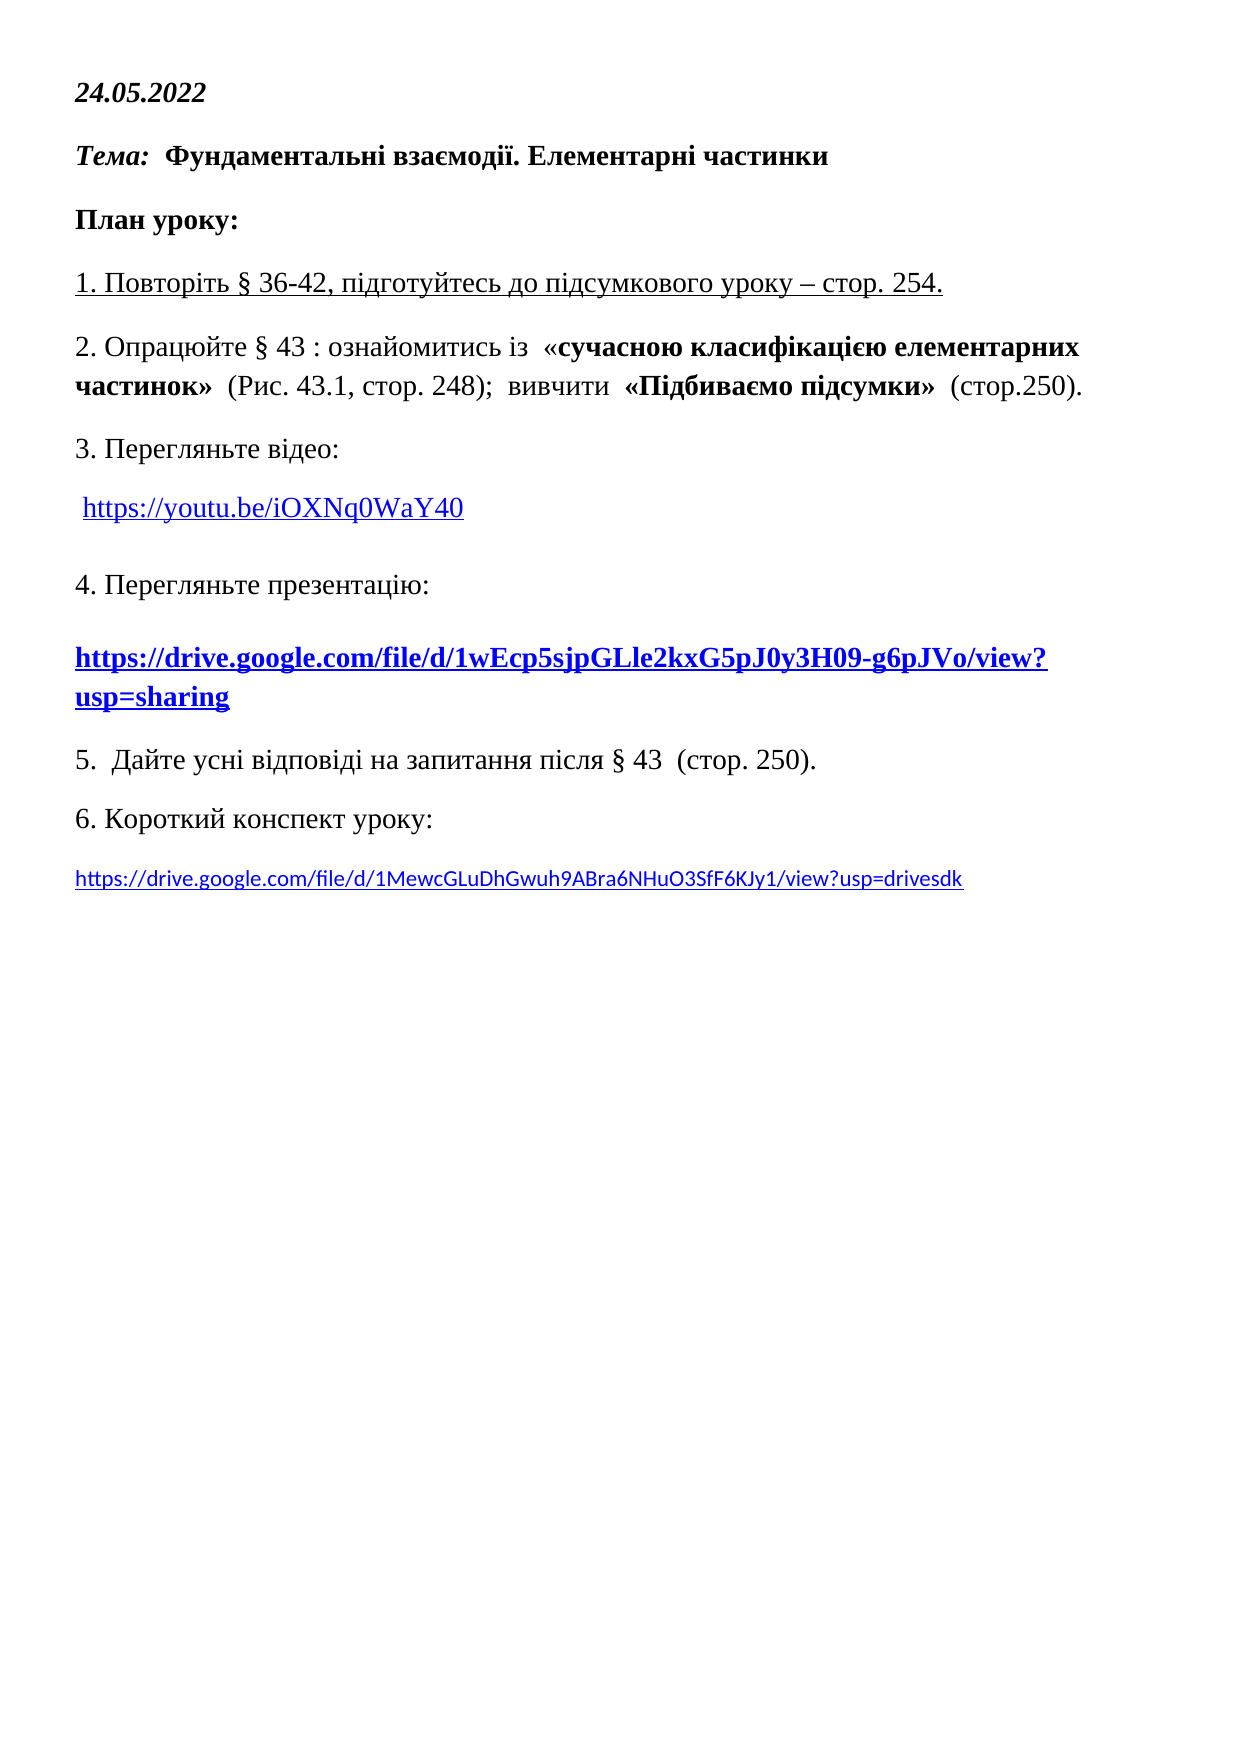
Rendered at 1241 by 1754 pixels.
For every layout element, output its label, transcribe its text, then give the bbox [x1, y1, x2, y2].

text Тема: Фундаментальні взаємодії. Елементарні частинки [75, 138, 1165, 172]
text https://drive.google.com/file/d/1MewcGLuDhGwuh9ABra6NHuO3SfF6KJy1/view?usp=drivesdk [75, 864, 1165, 893]
text 3. Перегляньте відео: [75, 431, 1165, 465]
list https://drive.google.com/file/d/1wEcp5sjpGLle2kxG5pJ0y3H09-g6pJVo/view?usp=sharing [75, 640, 1165, 712]
list 4. Перегляньте презентацію: [75, 567, 1165, 600]
text 6. Короткий конспект уроку: [75, 801, 1165, 834]
text План уроку: [75, 202, 1165, 236]
list https://youtu.be/iOXNq0WaY40 [75, 490, 1165, 523]
text 24.05.2022 [75, 75, 1165, 108]
text 2. Опрацюйте § 43 : ознайомитись із «сучасною класифікацією елементарних частинок» (Рис. 43.1, стор. 248); вивчити «Підбиваємо підсумки» (стор.250). [75, 329, 1165, 401]
text 1. Повторіть § 36-42, підготуйтесь до підсумкового уроку – стор. 254. [75, 266, 1165, 299]
text 5. Дайте усні відповіді на запитання після § 43 (стор. 250). [75, 742, 1165, 776]
